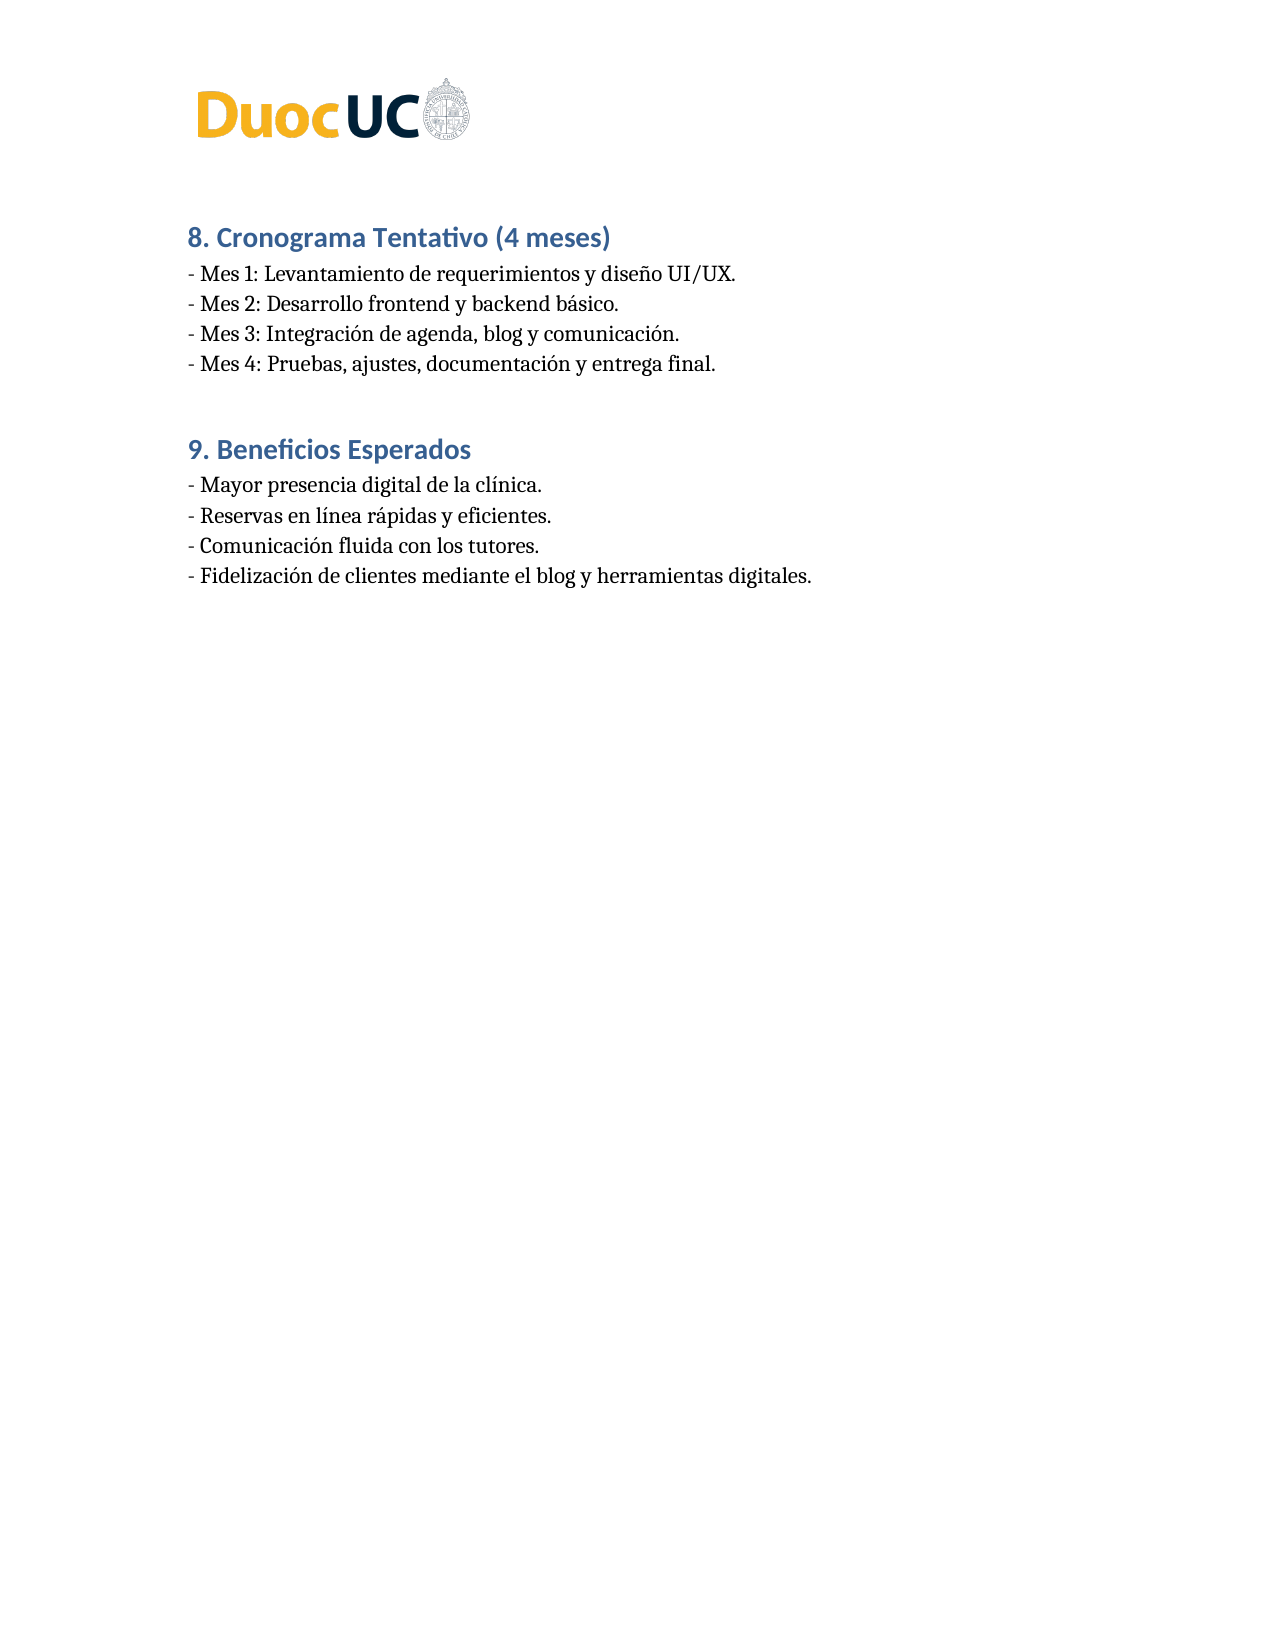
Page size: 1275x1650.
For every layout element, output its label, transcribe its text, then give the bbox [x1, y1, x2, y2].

text - Mes 1: Levantamiento de requerimientos y diseño UI/UX. - Mes 2: Desarrollo frontend y backend básico. - Mes 3: Integración de agenda, blog y comunicación. - Mes 4: Pruebas, ajustes, documentación y entrega final. [187, 260, 1087, 377]
subtitle 8. Cronograma Tentativo (4 meses) [187, 219, 1087, 255]
subtitle 9. Beneficios Esperados [187, 431, 1087, 467]
text - Mayor presencia digital de la clínica. - Reservas en línea rápidas y eficientes. - Comunicación fluida con los tutores. - Fidelización de clientes mediante el blog y herramientas digitales. [187, 472, 1087, 589]
